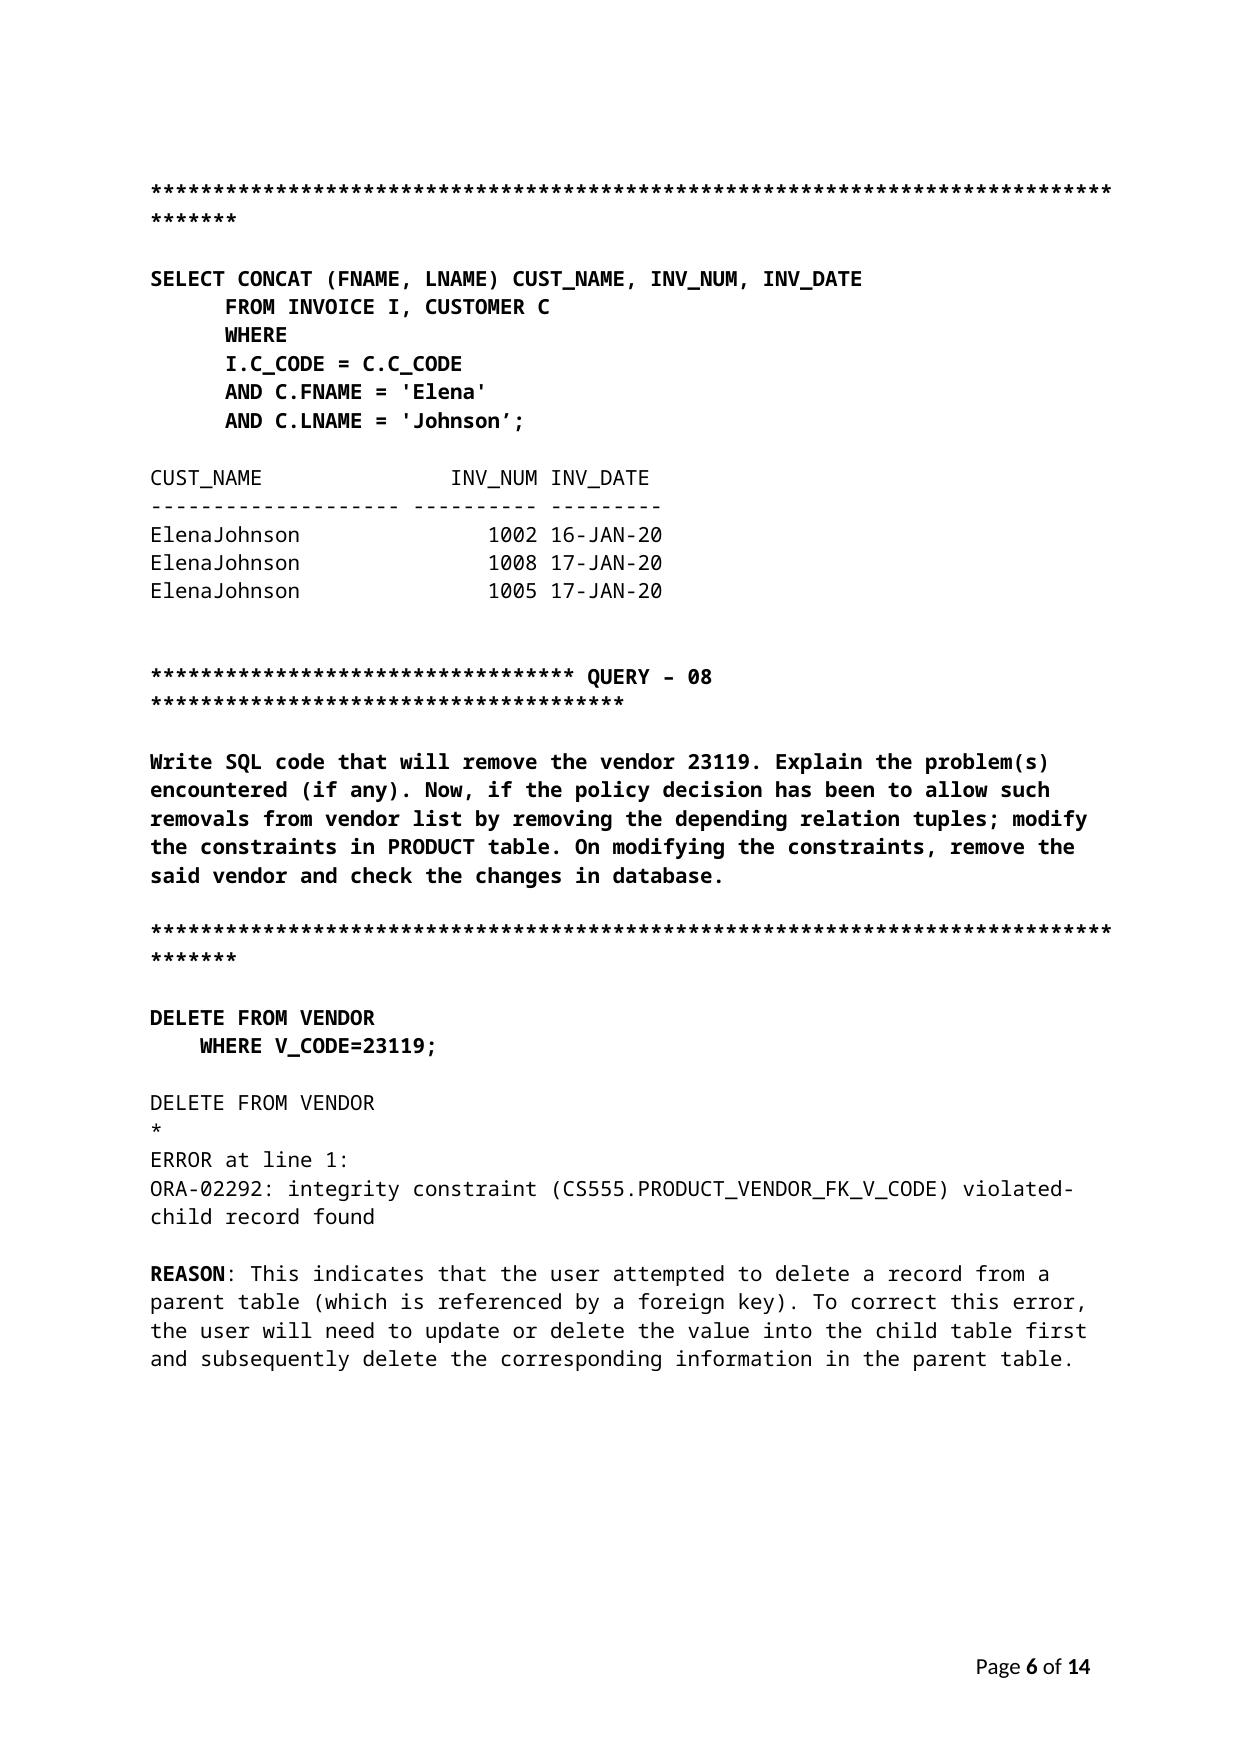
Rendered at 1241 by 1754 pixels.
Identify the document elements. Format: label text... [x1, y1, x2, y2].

text Write SQL code that will remove the vendor 23119. Explain the problem(s) encountered (if any). Now, if the policy decision has been to allow such removals from vendor list by removing the depending relation tuples; modify the constraints in PRODUCT table. On modifying the constraints, remove the said vendor and check the changes in database. [150, 747, 1122, 889]
text AND C.LNAME = 'Johnson’; [150, 406, 1122, 434]
text ERROR at line 1: [150, 1145, 1122, 1174]
text ************************************************************************************ [150, 918, 1122, 975]
text ElenaJohnson 1005 17-JAN-20 [150, 577, 1122, 605]
text DELETE FROM VENDOR [150, 1003, 1122, 1032]
text FROM INVOICE I, CUSTOMER C [150, 292, 1122, 321]
text ElenaJohnson 1008 17-JAN-20 [150, 548, 1122, 577]
text I.C_CODE = C.C_CODE [150, 349, 1122, 377]
text ********************************** QUERY – 08 ************************************** [150, 662, 1122, 719]
text ************************************************************************************ [150, 178, 1122, 235]
text WHERE V_CODE=23119; [150, 1032, 1122, 1060]
text ElenaJohnson 1002 16-JAN-20 [150, 520, 1122, 548]
text REASON: This indicates that the user attempted to delete a record from a parent table (which is referenced by a foreign key). To correct this error, the user will need to update or delete the value into the child table first and subsequently delete the corresponding information in the parent table. [150, 1259, 1122, 1373]
text WHERE [150, 321, 1122, 349]
text ORA-02292: integrity constraint (CS555.PRODUCT_VENDOR_FK_V_CODE) violated-child record found [150, 1174, 1122, 1231]
text SELECT CONCAT (FNAME, LNAME) CUST_NAME, INV_NUM, INV_DATE [150, 264, 1122, 292]
text DELETE FROM VENDOR [150, 1088, 1122, 1117]
text * [150, 1117, 1122, 1145]
text -------------------- ---------- --------- [150, 491, 1122, 520]
text AND C.FNAME = 'Elena' [150, 377, 1122, 406]
text CUST_NAME INV_NUM INV_DATE [150, 463, 1122, 491]
